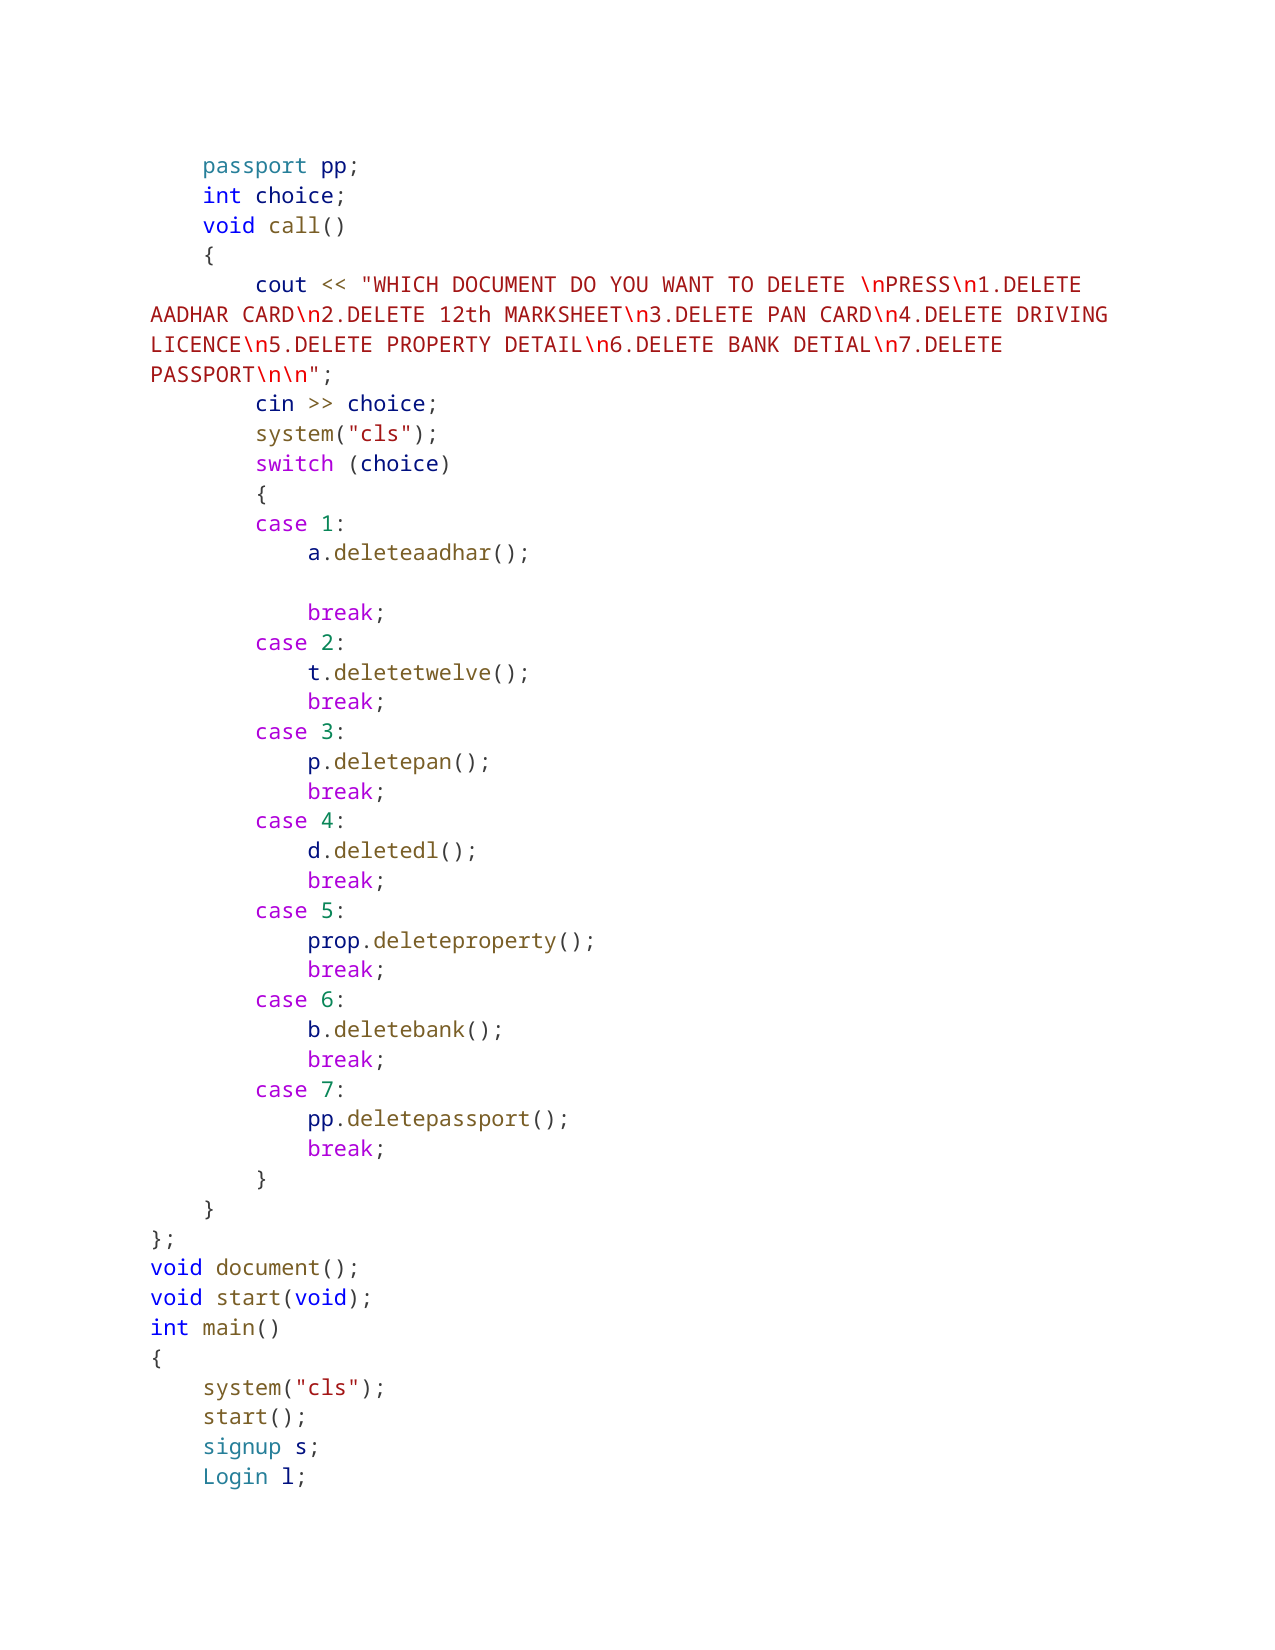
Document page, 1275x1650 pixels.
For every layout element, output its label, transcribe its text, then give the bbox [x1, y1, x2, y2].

text case 6: [150, 984, 1125, 1014]
text prop.deleteproperty(); [150, 924, 1125, 954]
text break; [150, 686, 1125, 716]
text break; [150, 1044, 1125, 1073]
text break; [150, 1133, 1125, 1163]
text } [150, 1193, 1125, 1222]
text int main() [150, 1312, 1125, 1342]
text system("cls"); [150, 418, 1125, 448]
text case 2: [150, 627, 1125, 656]
text passport pp; [150, 150, 1125, 180]
text t.deletetwelve(); [150, 656, 1125, 686]
text break; [150, 776, 1125, 805]
text break; [150, 865, 1125, 895]
text void start(void); [150, 1282, 1125, 1312]
text signup s; [150, 1431, 1125, 1461]
text b.deletebank(); [150, 1014, 1125, 1044]
text case 4: [150, 805, 1125, 835]
text switch (choice) [150, 448, 1125, 478]
text start(); [150, 1401, 1125, 1431]
text case 1: [150, 507, 1125, 537]
text }; [150, 1222, 1125, 1252]
text Login l; [150, 1461, 1125, 1491]
text } [150, 1163, 1125, 1193]
text d.deletedl(); [150, 835, 1125, 865]
text int choice; [150, 180, 1125, 209]
text system("cls"); [150, 1371, 1125, 1401]
text { [150, 239, 1125, 269]
text p.deletepan(); [150, 746, 1125, 776]
text a.deleteaadhar(); [150, 537, 1125, 567]
text break; [150, 597, 1125, 627]
text case 5: [150, 895, 1125, 924]
text cin >> choice; [150, 388, 1125, 418]
text { [150, 478, 1125, 507]
text pp.deletepassport(); [150, 1103, 1125, 1133]
text case 7: [150, 1073, 1125, 1103]
text cout << "WHICH DOCUMENT DO YOU WANT TO DELETE \nPRESS\n1.DELETE AADHAR CARD\n2.DELETE 12th MARKSHEET\n3.DELETE PAN CARD\n4.DELETE DRIVING LICENCE\n5.DELETE PROPERTY DETAIL\n6.DELETE BANK DETIAL\n7.DELETE PASSPORT\n\n"; [150, 269, 1125, 388]
text case 3: [150, 716, 1125, 746]
text void call() [150, 209, 1125, 239]
text void document(); [150, 1252, 1125, 1282]
text { [150, 1342, 1125, 1371]
text break; [150, 954, 1125, 984]
